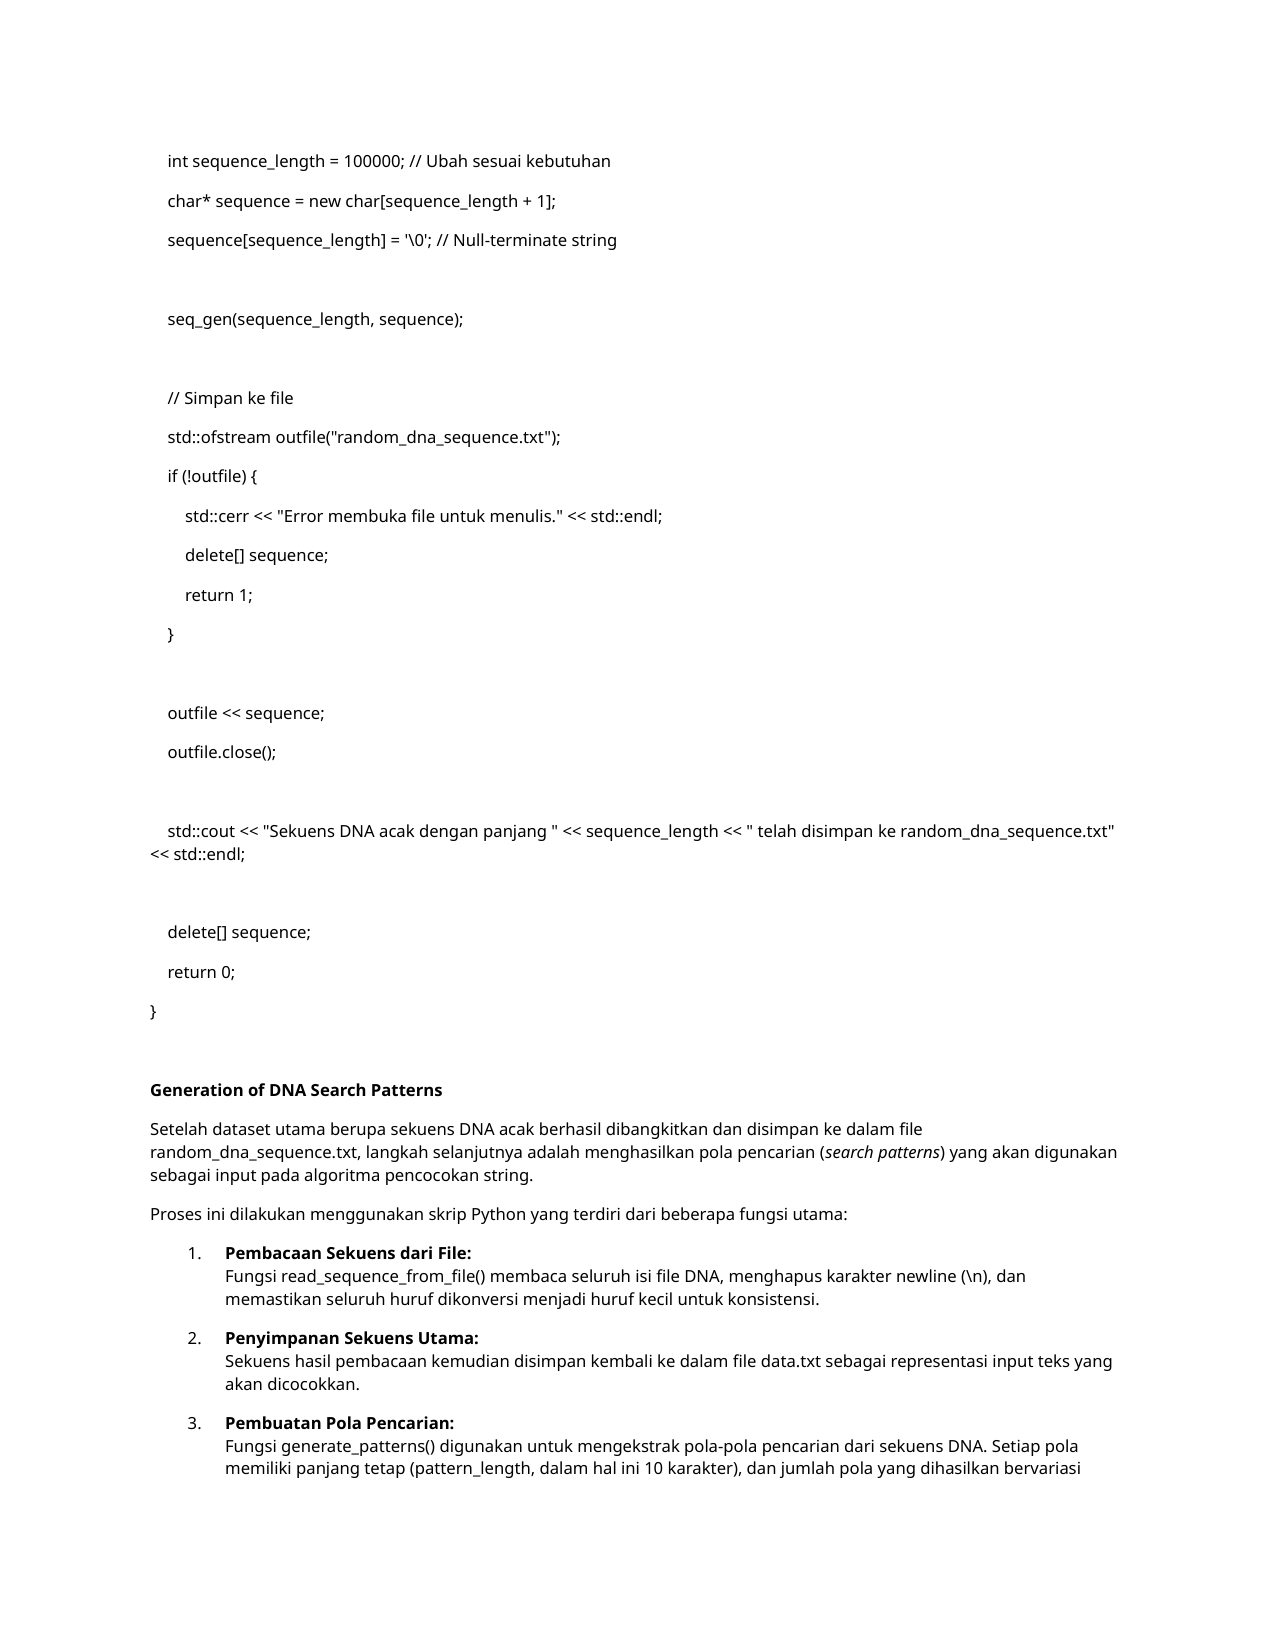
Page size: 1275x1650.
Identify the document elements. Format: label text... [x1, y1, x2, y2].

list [187, 1411, 1125, 1479]
text Setelah dataset utama berupa sekuens DNA acak berhasil dibangkitkan dan disimpan ke dalam file random_dna_sequence.txt, langkah selanjutnya adalah menghasilkan pola pencarian (search patterns) yang akan digunakan sebagai input pada algoritma pencocokan string. [150, 1118, 1125, 1186]
text Generation of DNA Search Patterns [150, 1078, 1125, 1101]
text outfile << sequence; [150, 701, 1125, 724]
text sequence[sequence_length] = '\0'; // Null-terminate string [150, 229, 1125, 251]
text return 1; [150, 583, 1125, 606]
text // Simpan ke file [150, 386, 1125, 409]
text char* sequence = new char[sequence_length + 1]; [150, 189, 1125, 212]
text } [150, 999, 1125, 1022]
text std::cout << "Sekuens DNA acak dengan panjang " << sequence_length << " telah disimpan ke random_dna_sequence.txt" << std::endl; [150, 819, 1125, 865]
text outfile.close(); [150, 741, 1125, 763]
text Proses ini dilakukan menggunakan skrip Python yang terdiri dari beberapa fungsi utama: [150, 1202, 1125, 1225]
text return 0; [150, 960, 1125, 983]
text int sequence_length = 100000; // Ubah sesuai kebutuhan [150, 150, 1125, 173]
text if (!outfile) { [150, 465, 1125, 488]
text } [150, 622, 1125, 645]
list Penyimpanan Sekuens Utama: Sekuens hasil pembacaan kemudian disimpan kembali ke dalam file data.txt sebagai representasi input teks yang akan dicocokkan. [187, 1327, 1125, 1395]
text std::ofstream outfile("random_dna_sequence.txt"); [150, 426, 1125, 448]
text std::cerr << "Error membuka file untuk menulis." << std::endl; [150, 504, 1125, 527]
text seq_gen(sequence_length, sequence); [150, 307, 1125, 330]
list Pembacaan Sekuens dari File: Fungsi read_sequence_from_file() membaca seluruh isi file DNA, menghapus karakter newline (\n), dan memastikan seluruh huruf dikonversi menjadi huruf kecil untuk konsistensi. [187, 1242, 1125, 1310]
text delete[] sequence; [150, 544, 1125, 566]
text delete[] sequence; [150, 921, 1125, 943]
